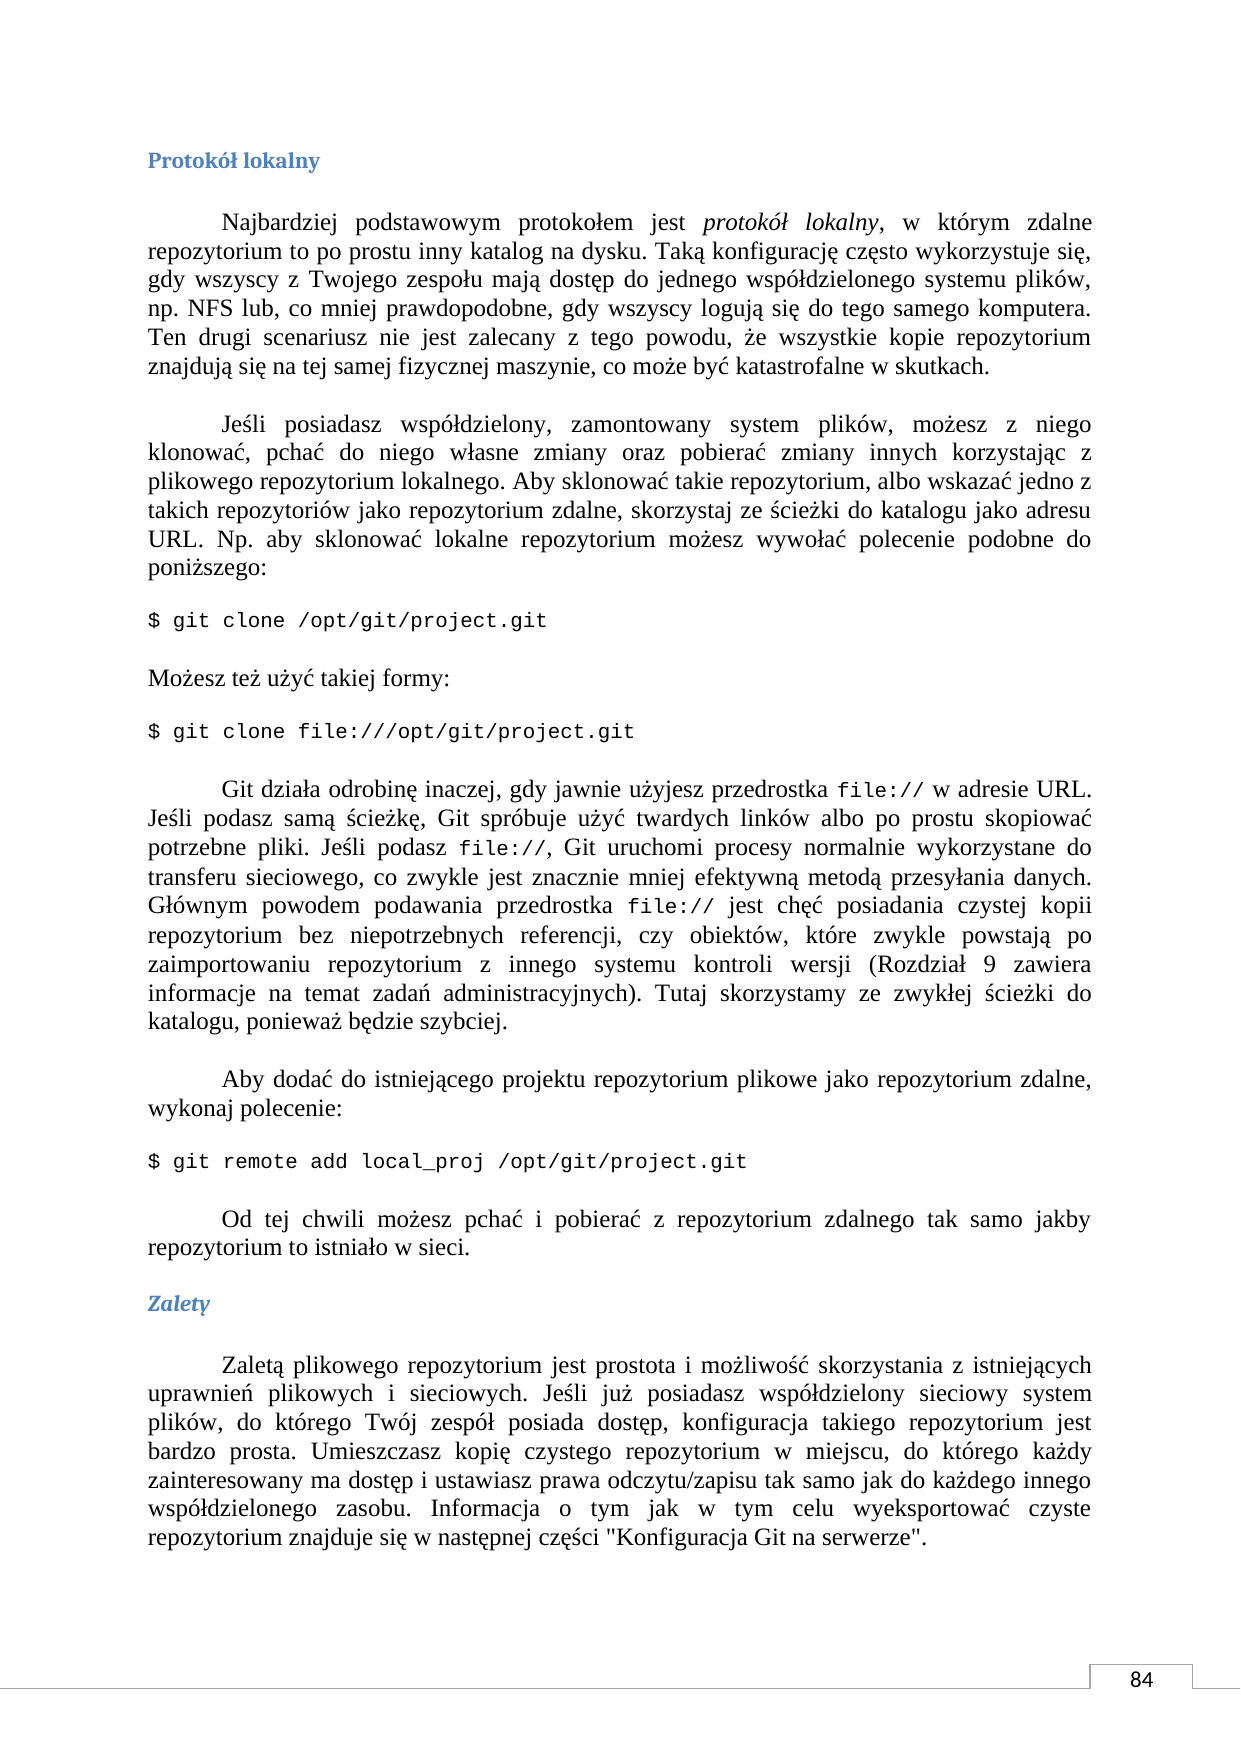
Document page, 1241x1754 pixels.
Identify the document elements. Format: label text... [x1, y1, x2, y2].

subtitle Zalety [148, 1290, 1093, 1317]
text Zaletą plikowego repozytorium jest prostota i możliwość skorzystania z istniejących uprawnień plikowych i sieciowych. Jeśli już posiadasz współdzielony sieciowy system plików, do którego Twój zespół posiada dostęp, konfiguracja takiego repozytorium jest bardzo prosta. Umieszczasz kopię czystego repozytorium w miejscu, do którego każdy zainteresowany ma dostęp i ustawiasz prawa odczytu/zapisu tak samo jak do każdego innego współdzielonego zasobu. Informacja o tym jak w tym celu wyeksportować czyste repozytorium znajduje się w następnej części "Konfiguracja Git na serwerze". [148, 1350, 1093, 1551]
text $ git remote add local_proj /opt/git/project.git [148, 1151, 1093, 1174]
text Najbardziej podstawowym protokołem jest protokół lokalny, w którym zdalne repozytorium to po prostu inny katalog na dysku. Taką konfigurację często wykorzystuje się, gdy wszyscy z Twojego zespołu mają dostęp do jednego współdzielonego systemu plików, np. NFS lub, co mniej prawdopodobne, gdy wszyscy logują się do tego samego komputera. Ten drugi scenariusz nie jest zalecany z tego powodu, że wszystkie kopie repozytorium znajdują się na tej samej fizycznej maszynie, co może być katastrofalne w skutkach. [148, 207, 1093, 379]
subtitle Protokół lokalny [148, 148, 1093, 174]
text $ git clone file:///opt/git/project.git [148, 721, 1093, 745]
text Od tej chwili możesz pchać i pobierać z repozytorium zdalnego tak samo jakby repozytorium to istniało w sieci. [148, 1204, 1093, 1261]
text $ git clone /opt/git/project.git [148, 610, 1093, 634]
text Git działa odrobinę inaczej, gdy jawnie użyjesz przedrostka file:// w adresie URL. Jeśli podasz samą ścieżkę, Git spróbuje użyć twardych linków albo po prostu skopiować potrzebne pliki. Jeśli podasz file://, Git uruchomi procesy normalnie wykorzystane do transferu sieciowego, co zwykle jest znacznie mniej efektywną metodą przesyłania danych. Głównym powodem podawania przedrostka file:// jest chęć posiadania czystej kopii repozytorium bez niepotrzebnych referencji, czy obiektów, które zwykle powstają po zaimportowaniu repozytorium z innego systemu kontroli wersji (Rozdział 9 zawiera informacje na temat zadań administracyjnych). Tutaj skorzystamy ze zwykłej ścieżki do katalogu, ponieważ będzie szybciej. [148, 774, 1093, 1035]
text Aby dodać do istniejącego projektu repozytorium plikowe jako repozytorium zdalne, wykonaj polecenie: [148, 1064, 1093, 1122]
text Jeśli posiadasz współdzielony, zamontowany system plików, możesz z niego klonować, pchać do niego własne zmiany oraz pobierać zmiany innych korzystając z plikowego repozytorium lokalnego. Aby sklonować takie repozytorium, albo wskazać jedno z takich repozytoriów jako repozytorium zdalne, skorzystaj ze ścieżki do katalogu jako adresu URL. Np. aby sklonować lokalne repozytorium możesz wywołać polecenie podobne do poniższego: [148, 409, 1093, 581]
text Możesz też użyć takiej formy: [148, 663, 1093, 692]
